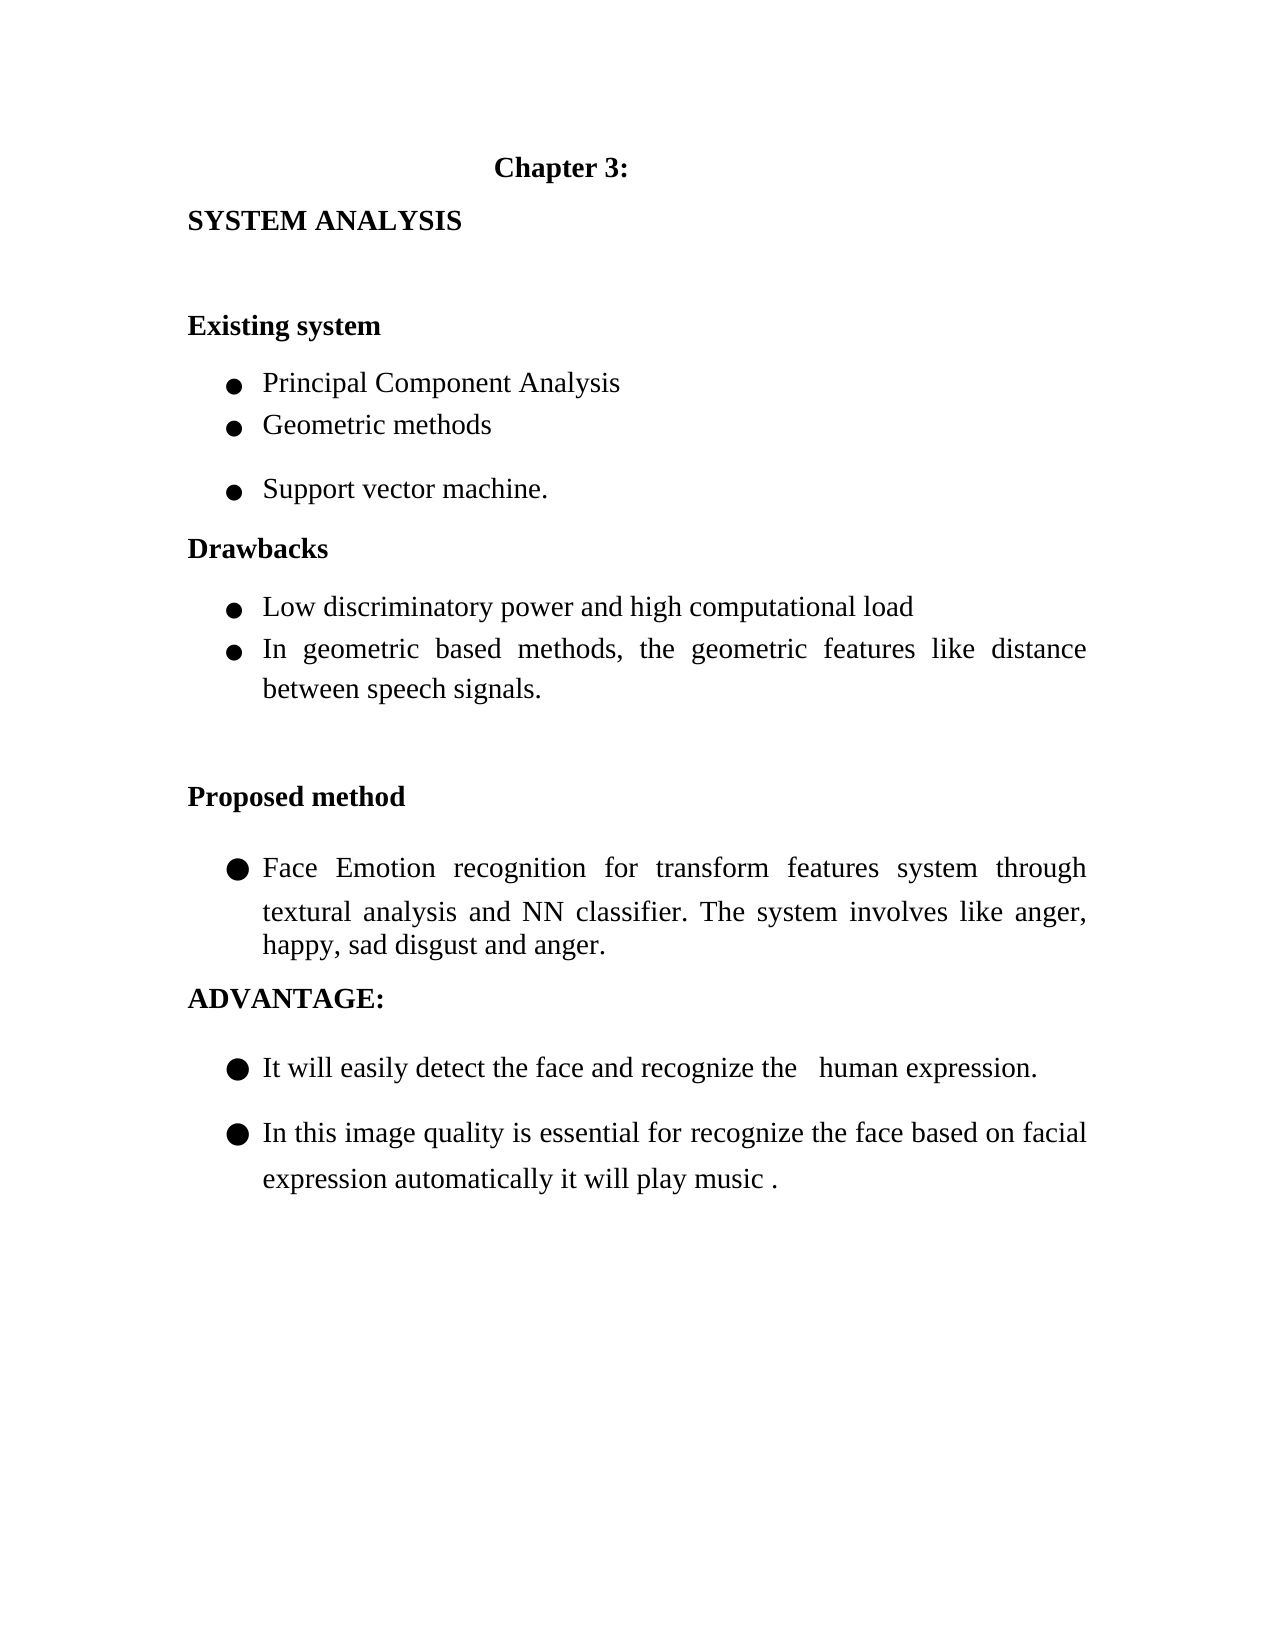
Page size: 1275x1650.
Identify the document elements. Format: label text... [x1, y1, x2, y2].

text Chapter 3: [187, 150, 1087, 183]
list Face Emotion recognition for transform features system through textural analysis and NN classifier. The system involves like anger, happy, sad disgust and anger. [225, 834, 1087, 961]
text ADVANTAGE: [187, 982, 1087, 1015]
text Drawbacks [187, 531, 1087, 564]
list In this image quality is essential for recognize the face based on facial expression automatically it will play music . [225, 1099, 1087, 1195]
list Support vector machine. [225, 467, 1087, 510]
list Low discriminatory power and high computational load [225, 585, 1087, 628]
list It will easily detect the face and recognize the human expression. [225, 1034, 1087, 1094]
list Geometric methods [225, 404, 1087, 447]
list In geometric based methods, the geometric features like distance between speech signals. [225, 628, 1087, 704]
text Proposed method [187, 779, 1087, 813]
text SYSTEM ANALYSIS [187, 203, 1087, 236]
list Principal Component Analysis [225, 361, 1087, 404]
text Existing system [187, 308, 1087, 342]
